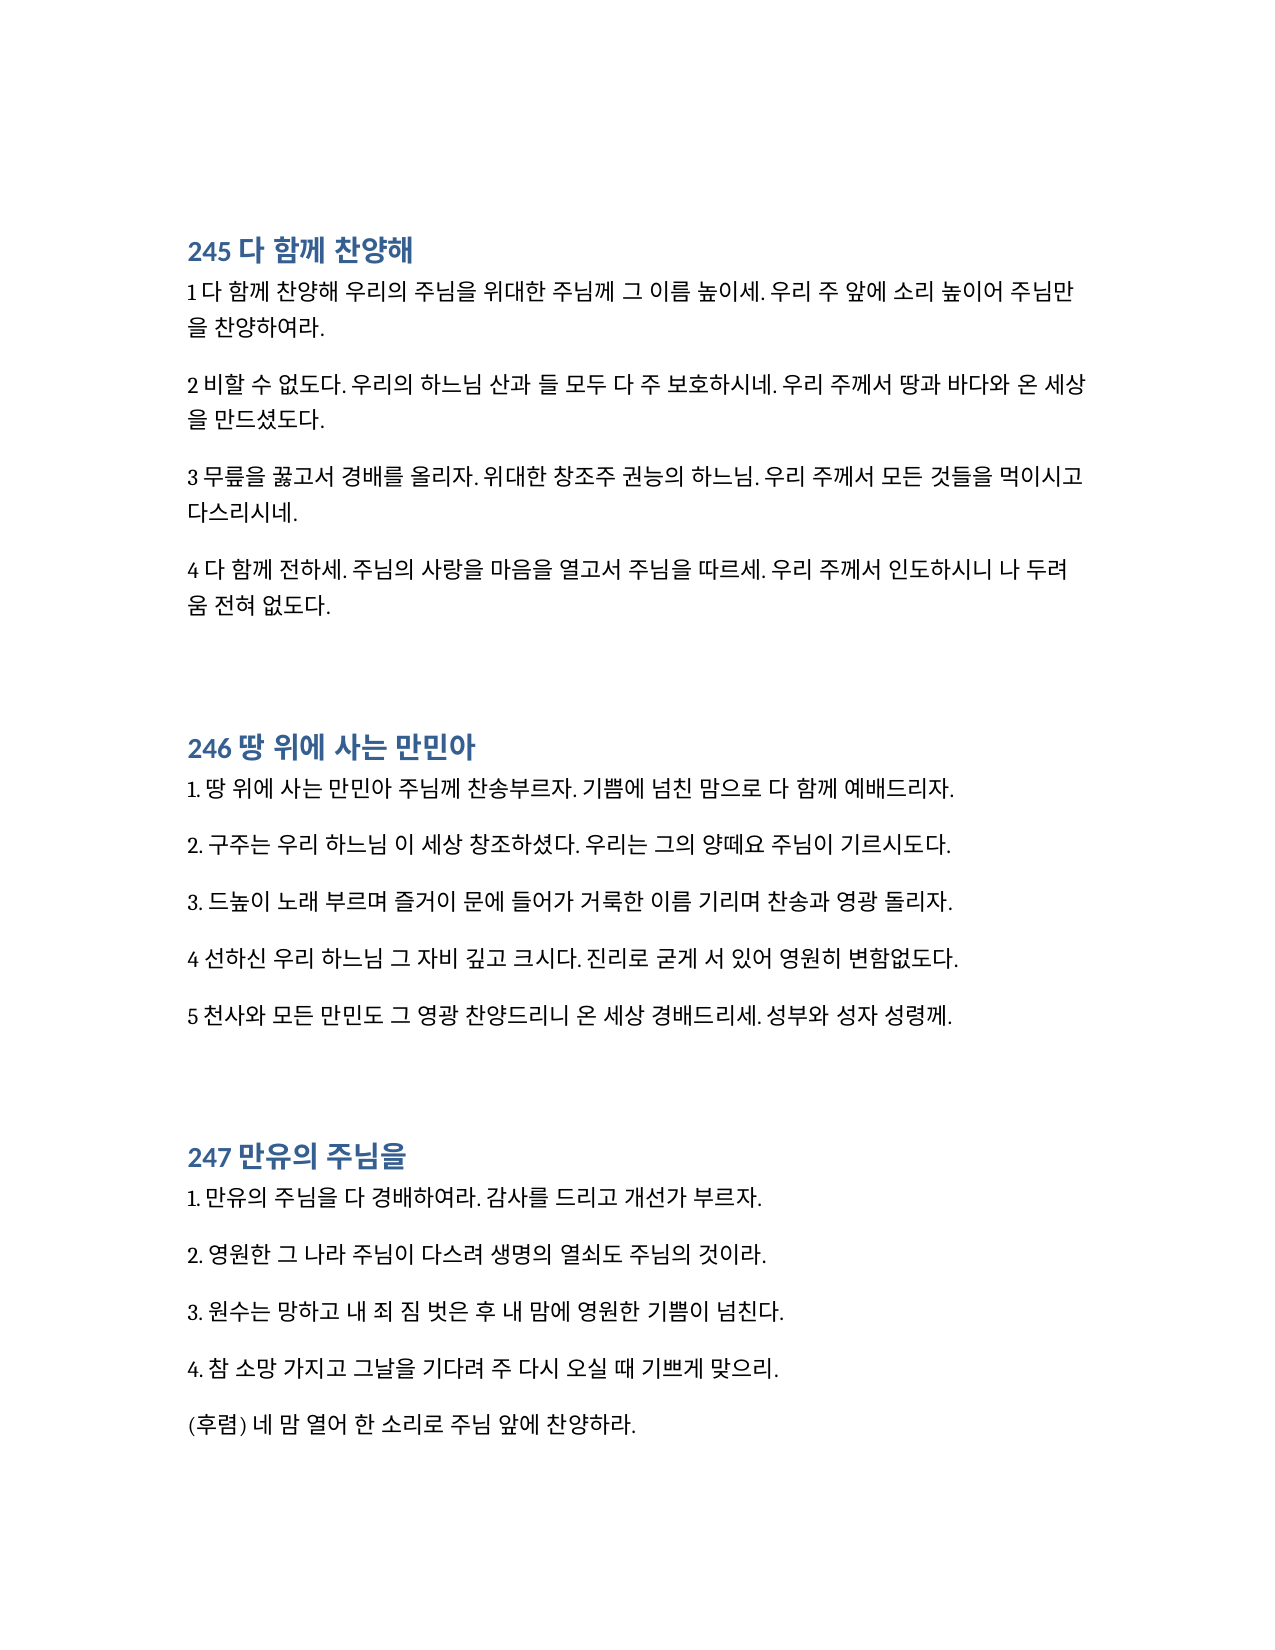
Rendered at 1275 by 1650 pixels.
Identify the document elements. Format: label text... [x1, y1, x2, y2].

text (후렴) 네 맘 열어 한 소리로 주님 앞에 찬양하라. [187, 1409, 1087, 1441]
text 3 무릎을 꿇고서 경배를 올리자. 위대한 창조주 권능의 하느님. 우리 주께서 모든 것들을 먹이시고 다스리시네. [187, 461, 1087, 528]
text 1 다 함께 찬양해 우리의 주님을 위대한 주님께 그 이름 높이세. 우리 주 앞에 소리 높이어 주님만을 찬양하여라. [187, 276, 1087, 343]
text 1. 만유의 주님을 다 경배하여라. 감사를 드리고 개선가 부르자. [187, 1182, 1087, 1213]
text 4 선하신 우리 하느님 그 자비 깊고 크시다. 진리로 굳게 서 있어 영원히 변함없도다. [187, 943, 1087, 974]
text 3. 드높이 노래 부르며 즐거이 문에 들어가 거룩한 이름 기리며 찬송과 영광 돌리자. [187, 886, 1087, 917]
text 5 천사와 모든 만민도 그 영광 찬양드리니 온 세상 경배드리세. 성부와 성자 성령께. [187, 999, 1087, 1031]
text 2 비할 수 없도다. 우리의 하느님 산과 들 모두 다 주 보호하시네. 우리 주께서 땅과 바다와 온 세상을 만드셨도다. [187, 368, 1087, 436]
subtitle 246 땅 위에 사는 만민아 [187, 727, 1087, 767]
text 3. 원수는 망하고 내 죄 짐 벗은 후 내 맘에 영원한 기쁨이 넘친다. [187, 1296, 1087, 1327]
subtitle 245 다 함께 찬양해 [187, 230, 1087, 270]
text 1. 땅 위에 사는 만민아 주님께 찬송부르자. 기쁨에 넘친 맘으로 다 함께 예배드리자. [187, 772, 1087, 804]
text 4. 참 소망 가지고 그날을 기다려 주 다시 오실 때 기쁘게 맞으리. [187, 1352, 1087, 1384]
text 2. 영원한 그 나라 주님이 다스려 생명의 열쇠도 주님의 것이라. [187, 1239, 1087, 1270]
subtitle 247 만유의 주님을 [187, 1137, 1087, 1176]
text 2. 구주는 우리 하느님 이 세상 창조하셨다. 우리는 그의 양떼요 주님이 기르시도다. [187, 829, 1087, 861]
text 4 다 함께 전하세. 주님의 사랑을 마음을 열고서 주님을 따르세. 우리 주께서 인도하시니 나 두려움 전혀 없도다. [187, 554, 1087, 621]
